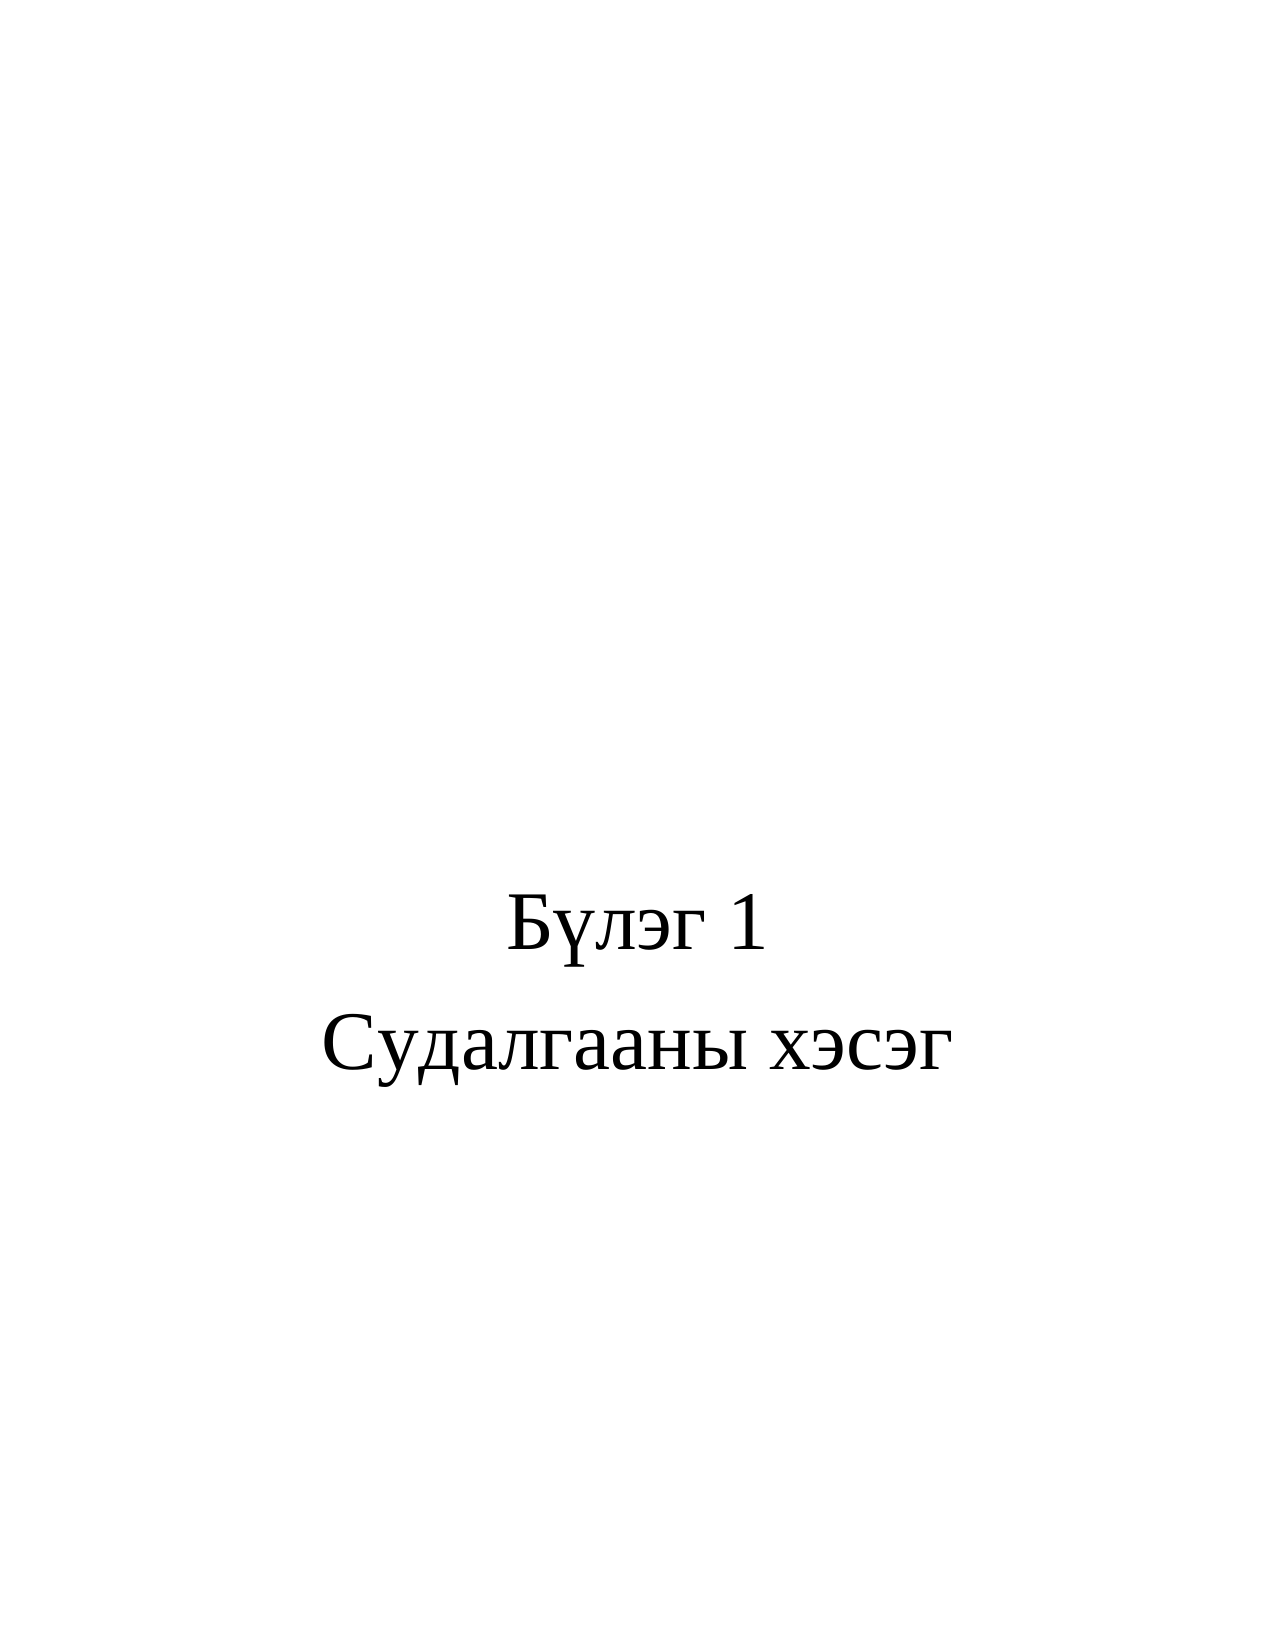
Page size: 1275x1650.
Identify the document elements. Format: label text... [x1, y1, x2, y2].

text Судалгааны хэсэг [150, 992, 1125, 1088]
text Бүлэг 1 [150, 872, 1125, 967]
